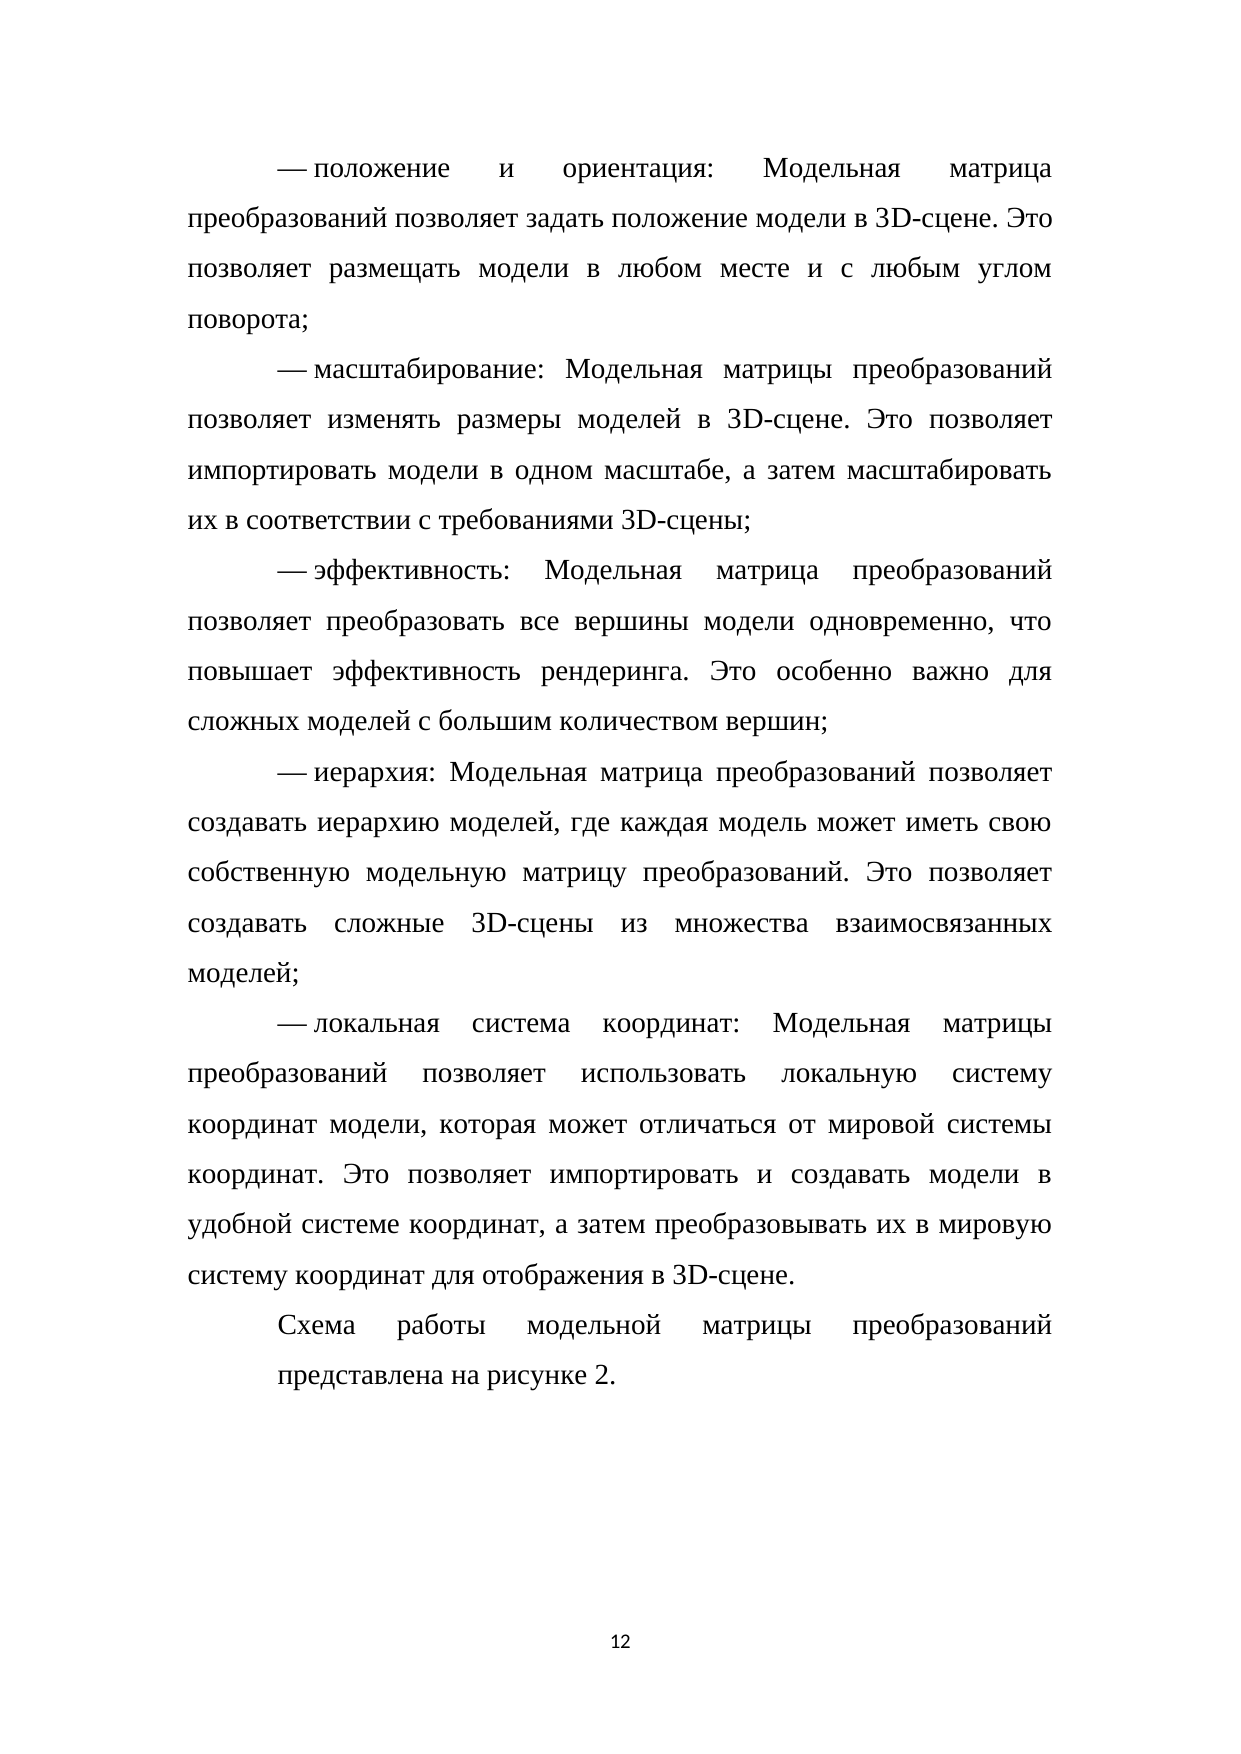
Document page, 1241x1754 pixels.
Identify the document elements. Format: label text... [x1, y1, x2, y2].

list Схема работы модельной матрицы преобразований представлена на рисунке 2. [277, 1341, 1053, 1391]
text локальная система координат: Модельная матрицы преобразований позволяет использовать локальную систему координат модели, которая может отличаться от мировой системы координат. Это позволяет импортировать и создавать модели в удобной системе координат, а затем преобразовывать их в мировую систему координат для отображения в 3D-сцене. [187, 1005, 1053, 1290]
text положение и ориентация: Модельная матрица преобразований позволяет задать положение модели в 3D-сцене. Это позволяет размещать модели в любом месте и с любым углом поворота; [187, 150, 1053, 334]
text эффективность: Модельная матрица преобразований позволяет преобразовать все вершины модели одновременно, что повышает эффективность рендеринга. Это особенно важно для сложных моделей с большим количеством вершин; [187, 552, 1053, 737]
text масштабирование: Модельная матрицы преобразований позволяет изменять размеры моделей в 3D-сцене. Это позволяет импортировать модели в одном масштабе, а затем масштабировать их в соответствии с требованиями 3D-сцены; [187, 351, 1053, 536]
text иерархия: Модельная матрица преобразований позволяет создавать иерархию моделей, где каждая модель может иметь свою собственную модельную матрицу преобразований. Это позволяет создавать сложные 3D-сцены из множества взаимосвязанных моделей; [187, 754, 1053, 988]
